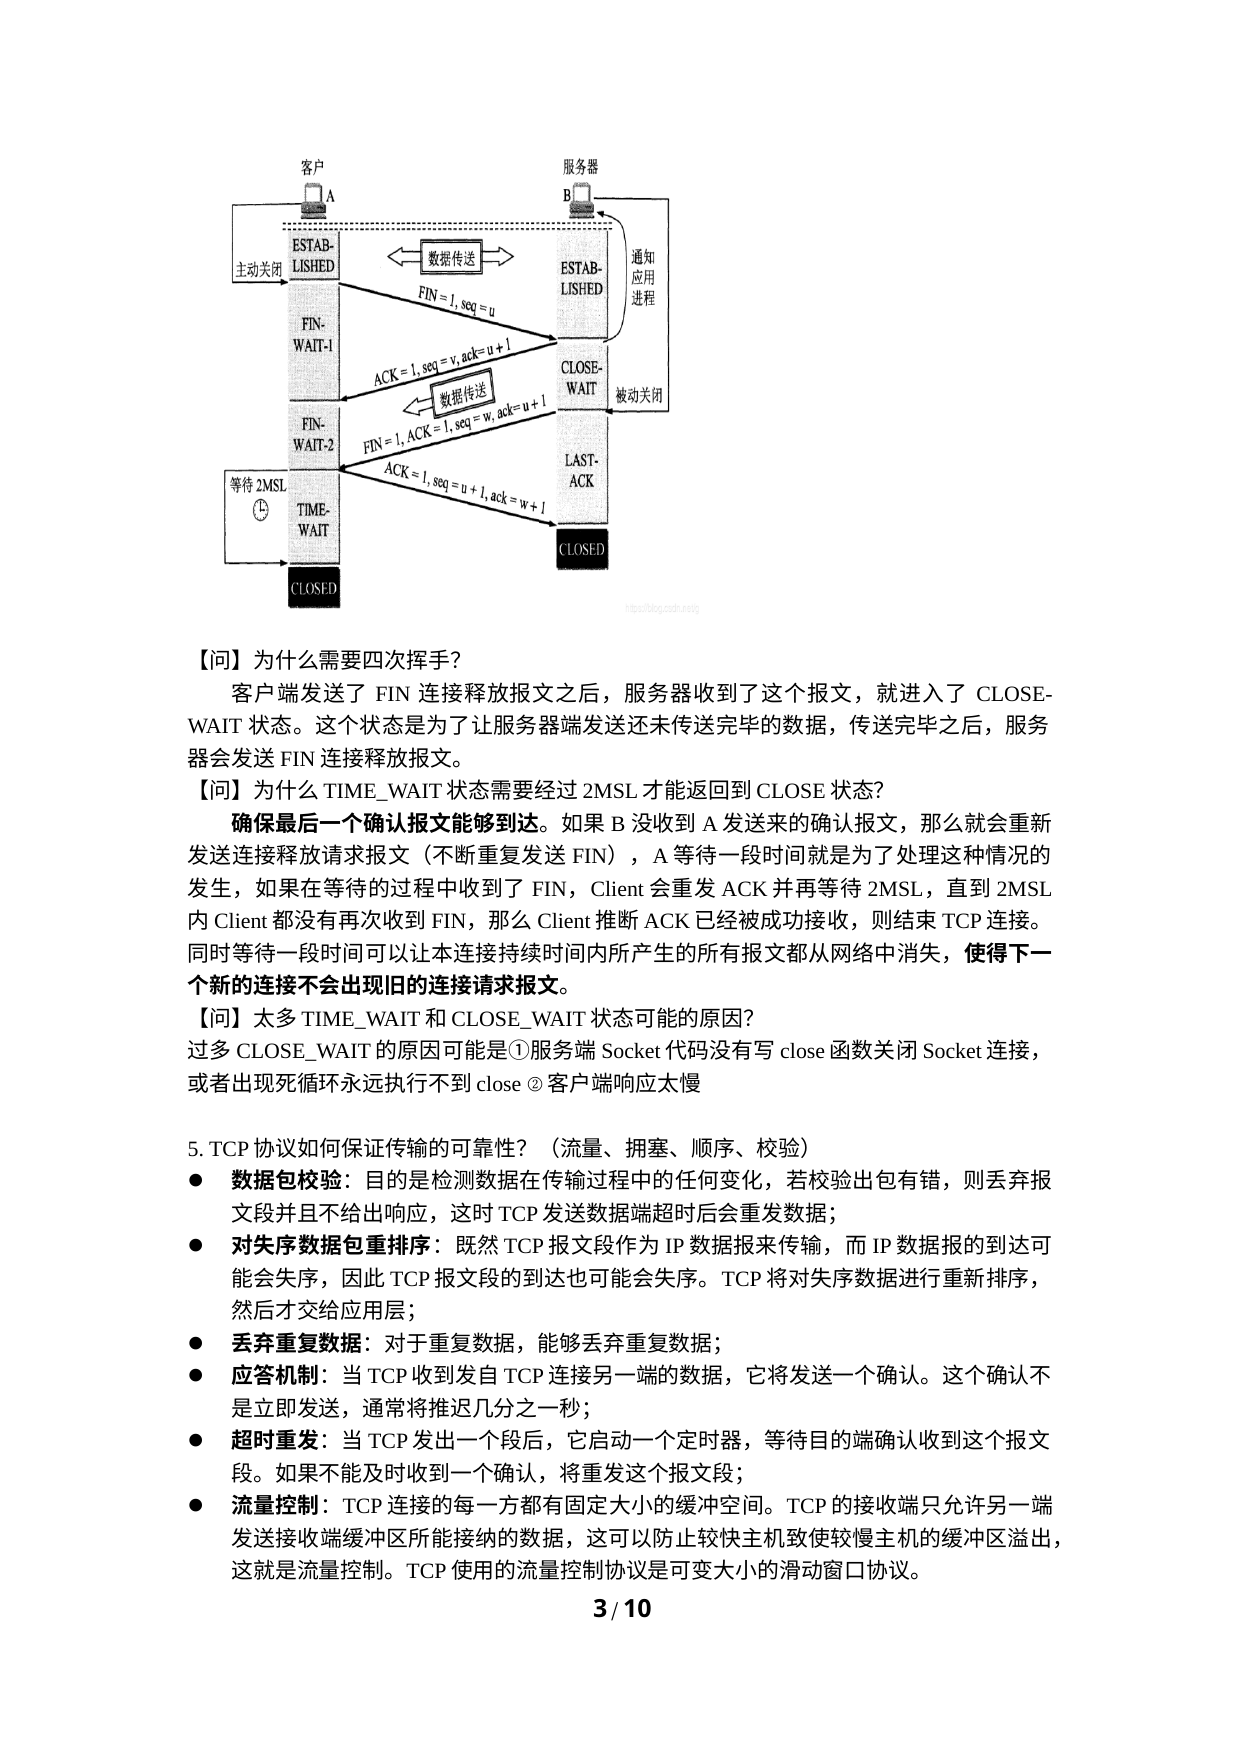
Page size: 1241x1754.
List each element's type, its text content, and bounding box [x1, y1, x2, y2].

text 客户端发送了 FIN 连接释放报文之后，服务器收到了这个报文，就进入了 CLOSE-WAIT 状态。这个状态是为了让服务器端发送还未传送完毕的数据，传送完毕之后，服务器会发送 FIN 连接释放报文。 [187, 676, 1053, 773]
text 确保最后一个确认报文能够到达。如果 B 没收到 A 发送来的确认报文，那么就会重新发送连接释放请求报文（不断重复发送FIN），A 等待一段时间就是为了处理这种情况的发生，如果在等待的过程中收到了FIN，Client会重发ACK并再等待2MSL，直到2MSL内Client都没有再次收到FIN，那么Client推断ACK已经被成功接收，则结束TCP连接。同时等待一段时间可以让本连接持续时间内所产生的所有报文都从网络中消失，使得下一个新的连接不会出现旧的连接请求报文。 [187, 806, 1053, 1001]
list 对失序数据包重排序：既然TCP报文段作为IP数据报来传输，而IP数据报的到达可能会失序，因此TCP报文段的到达也可能会失序。TCP将对失序数据进行重新排序，然后才交给应用层； [187, 1228, 1053, 1326]
text 【问】为什么需要四次挥手？ [187, 643, 1053, 676]
list 应答机制：当TCP收到发自TCP连接另一端的数据，它将发送一个确认。这个确认不是立即发送，通常将推迟几分之一秒； [187, 1358, 1053, 1423]
text 5. TCP协议如何保证传输的可靠性？（流量、拥塞、顺序、校验） [187, 1131, 1053, 1163]
list 流量控制：TCP连接的每一方都有固定大小的缓冲空间。TCP的接收端只允许另一端发送接收端缓冲区所能接纳的数据，这可以防止较快主机致使较慢主机的缓冲区溢出，这就是流量控制。TCP使用的流量控制协议是可变大小的滑动窗口协议。 [187, 1488, 1053, 1586]
list 超时重发：当TCP发出一个段后，它启动一个定时器，等待目的端确认收到这个报文段。如果不能及时收到一个确认，将重发这个报文段； [187, 1423, 1053, 1488]
picture [187, 155, 699, 617]
list 数据包校验：目的是检测数据在传输过程中的任何变化，若校验出包有错，则丢弃报文段并且不给出响应，这时TCP发送数据端超时后会重发数据； [187, 1163, 1053, 1228]
list 丢弃重复数据：对于重复数据，能够丢弃重复数据； [187, 1326, 1053, 1358]
text 【问】太多TIME_WAIT和CLOSE_WAIT状态可能的原因？ [187, 1001, 1053, 1033]
text 【问】为什么TIME_WAIT状态需要经过2MSL才能返回到CLOSE状态？ [187, 773, 1053, 806]
text 过多CLOSE_WAIT的原因可能是①服务端Socket代码没有写close函数关闭Socket连接，或者出现死循环永远执行不到close ②客户端响应太慢 [187, 1033, 1053, 1098]
